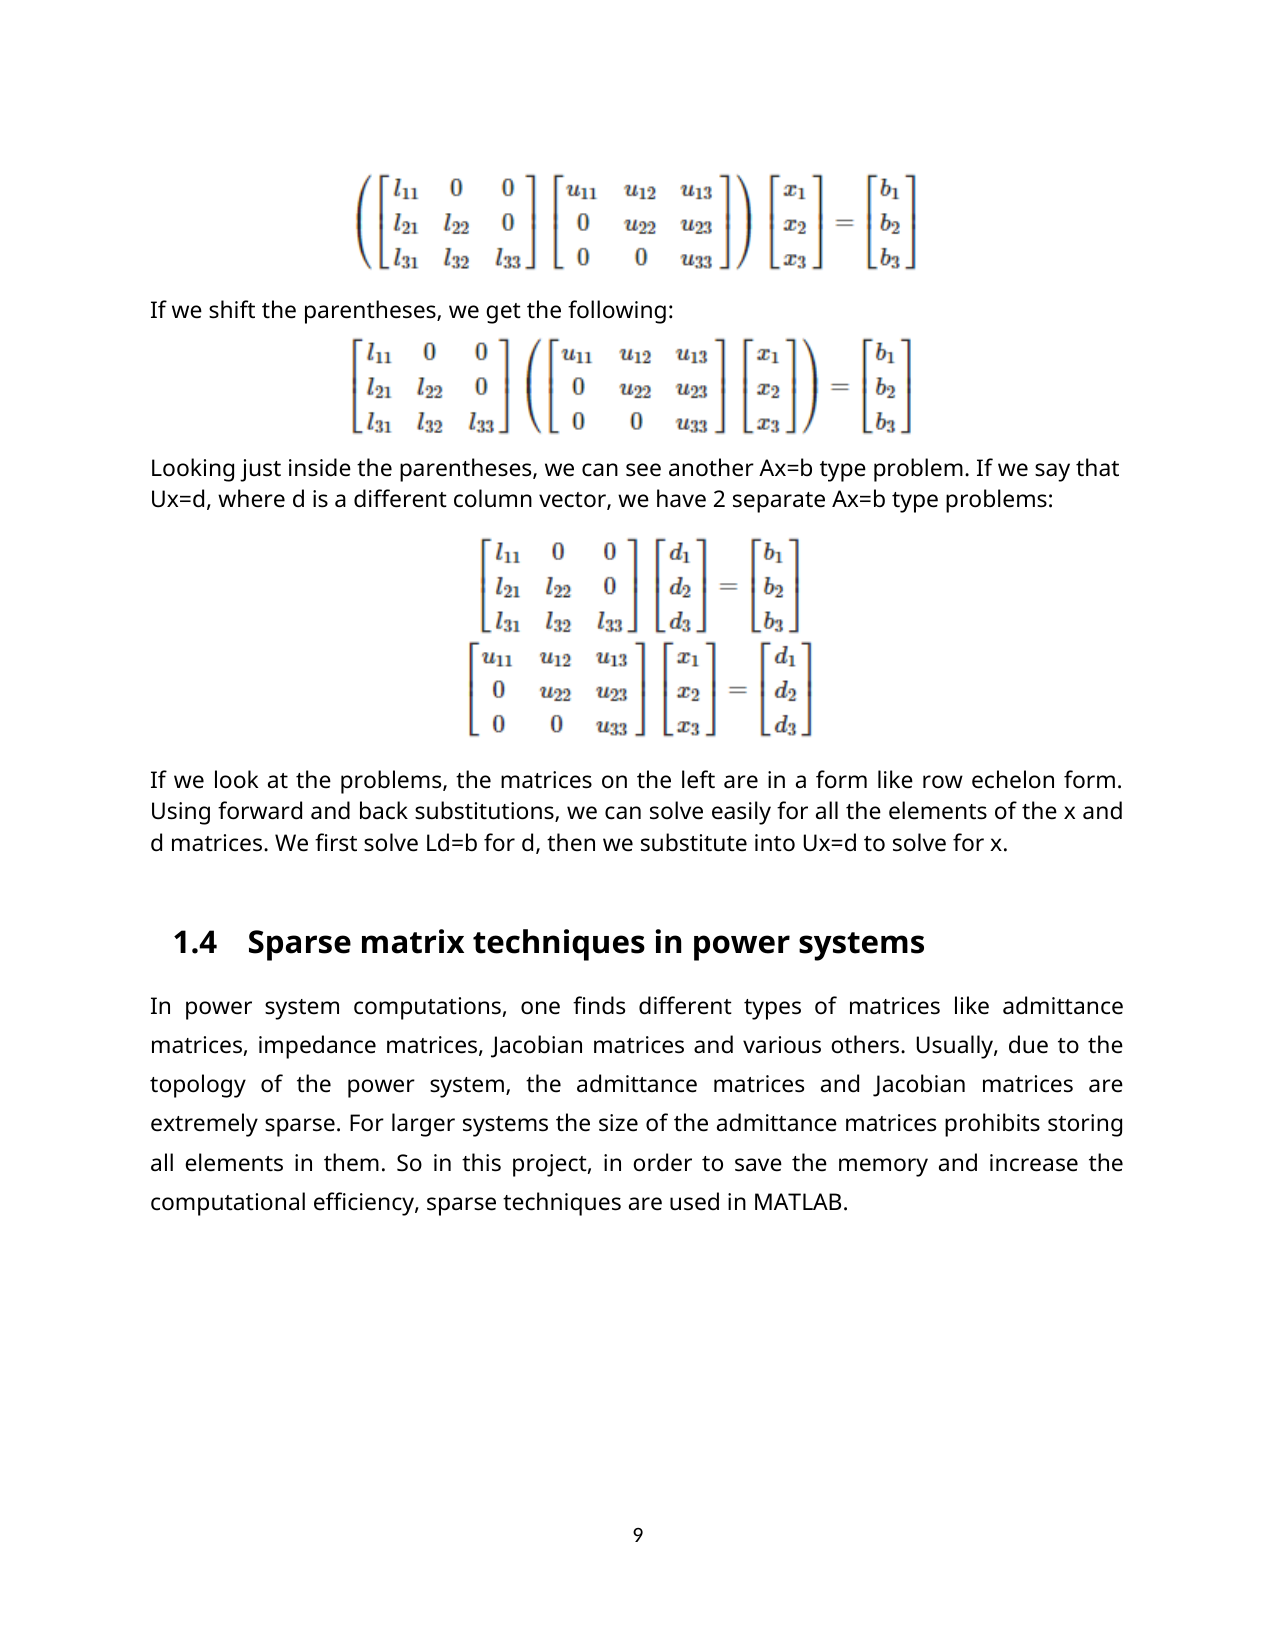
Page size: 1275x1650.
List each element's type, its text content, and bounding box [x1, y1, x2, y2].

text In power system computations, one finds different types of matrices like admittance matrices, impedance matrices, Jacobian matrices and various others. Usually, due to the topology of the power system, the admittance matrices and Jacobian matrices are extremely sparse. For larger systems the size of the admittance matrices prohibits storing all elements in them. So in this project, in order to save the memory and increase the computational efficiency, sparse techniques are used in MATLAB. [150, 990, 1125, 1217]
text Looking just inside the parentheses, we can see another Ax=b type problem. If we say that Ux=d, where d is a different column vector, we have 2 separate Ax=b type problems: [150, 452, 1125, 514]
picture [339, 325, 936, 452]
picture [325, 150, 950, 294]
text If we look at the problems, the matrices on the left are in a form like row echelon form. Using forward and back substitutions, we can solve easily for all the elements of the x and d matrices. We first solve Ld=b for d, then we substitute into Ux=d to solve for x. [150, 764, 1125, 858]
text If we shift the parentheses, we get the following: [150, 294, 1125, 325]
picture [423, 514, 852, 764]
list Sparse matrix techniques in power systems [172, 920, 1125, 963]
